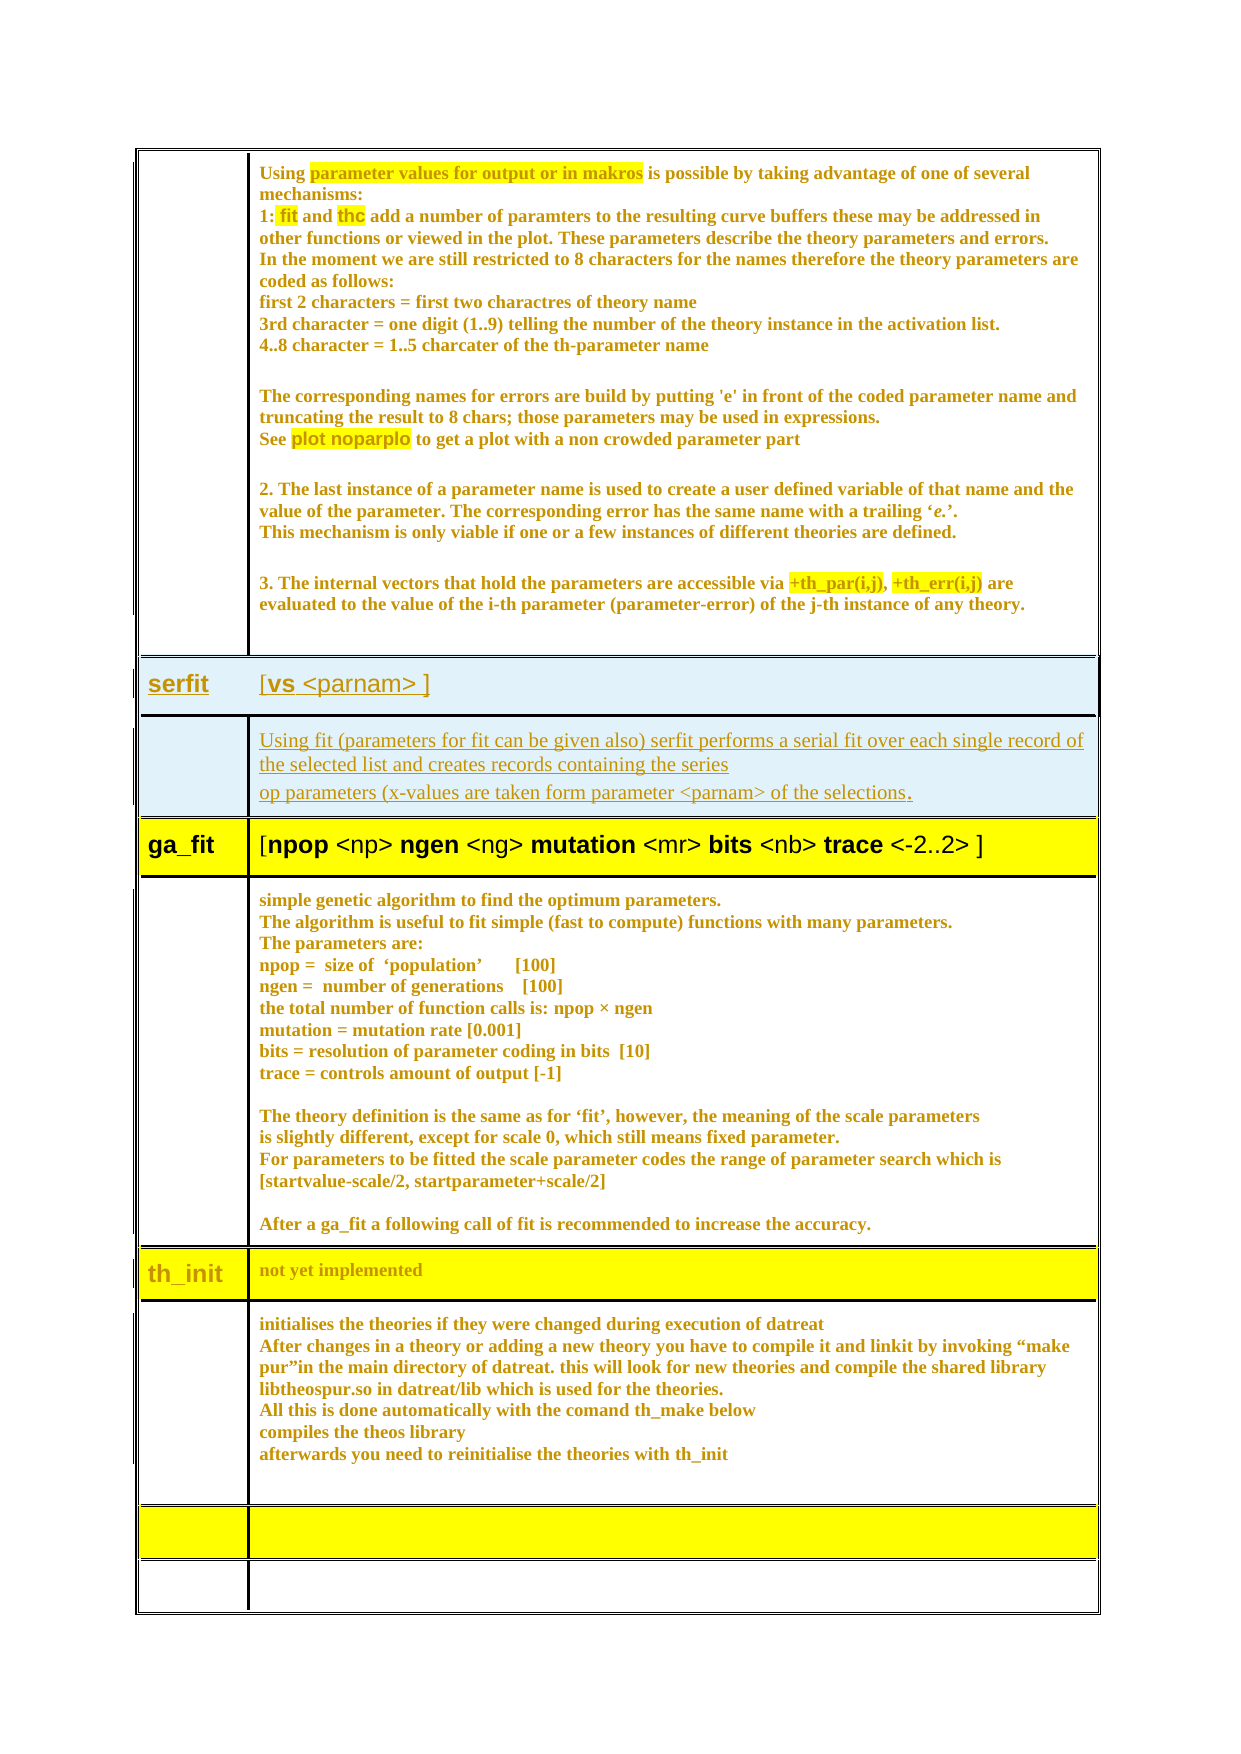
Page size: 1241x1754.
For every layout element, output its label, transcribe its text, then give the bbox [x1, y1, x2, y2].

table_cell Using parameter values for output or in makros is possible by taking advantage of one of several mechanisms: 1: fit and thc add a number of paramters to the resulting curve buffers these may be addressed in other functions or viewed in the plot. These parameters describe the theory parameters and errors. In the moment we are still restricted to 8 characters for the names therefore the theory parameters are coded as follows: first 2 characters = first two charactres of theory name 3rd character = one digit (1..9) telling the number of the theory instance in the activation list. 4..8 character = 1..5 charcater of the th-parameter name The corresponding names for errors are build by putting 'e' in front of the coded parameter name and truncating the result to 8 chars; those parameters may be used in expressions. See plot noparplo to get a plot with a non crowded parameter part 2. The last instance of a parameter name is used to create a user defined variable of that name and the value of the parameter. The corresponding error has the same name with a trailing ‘e.’. This mechanism is only viable if one or a few instances of different theories are defined. 3. The internal vectors that hold the parameters are accessible via +th_par(i,j), +th_err(i,j) are evaluated to the value of the i-th parameter (parameter-error) of the j-th instance of any theory. [248, 151, 1098, 654]
table_cell [npop <np> ngen <ng> mutation <mr> bits <nb> trace <-2..2> ] [248, 816, 1099, 875]
table_cell [137, 1558, 248, 1611]
table_cell initialises the theories if they were changed during execution of datreat After changes in a theory or adding a new theory you have to compile it and linkit by invoking “make pur”in the main directory of datreat. this will look for new theories and compile the shared library libtheospur.so in datreat/lib which is used for the theories. All this is done automatically with the comand th_make below compiles the theos library afterwards you need to reinitialise the theories with th_init [250, 1299, 1098, 1504]
table_cell [139, 875, 247, 1245]
table_cell [139, 151, 248, 654]
table_cell [248, 1504, 1099, 1558]
table_cell not yet implemented [250, 1245, 1098, 1299]
table_cell [137, 1504, 248, 1558]
table_cell simple genetic algorithm to find the optimum parameters. The algorithm is useful to fit simple (fast to compute) functions with many parameters. The parameters are: npop = size of ‘population’ [100] ngen = number of generations [100] the total number of function calls is: npop × ngen mutation = mutation rate [0.001] bits = resolution of parameter coding in bits [10] trace = controls amount of output [-1] The theory definition is the same as for ‘fit’, however, the meaning of the scale parameters is slightly different, except for scale 0, which still means fixed parameter. For parameters to be fitted the scale parameter codes the range of parameter search which is [startvalue-scale/2, startparameter+scale/2] After a ga_fit a following call of fit is recommended to increase the accuracy. [250, 875, 1098, 1245]
table_cell [248, 1558, 1099, 1611]
table_cell ga_fit [137, 816, 248, 875]
table_cell th_init [139, 1245, 247, 1299]
table_cell [139, 1299, 247, 1504]
